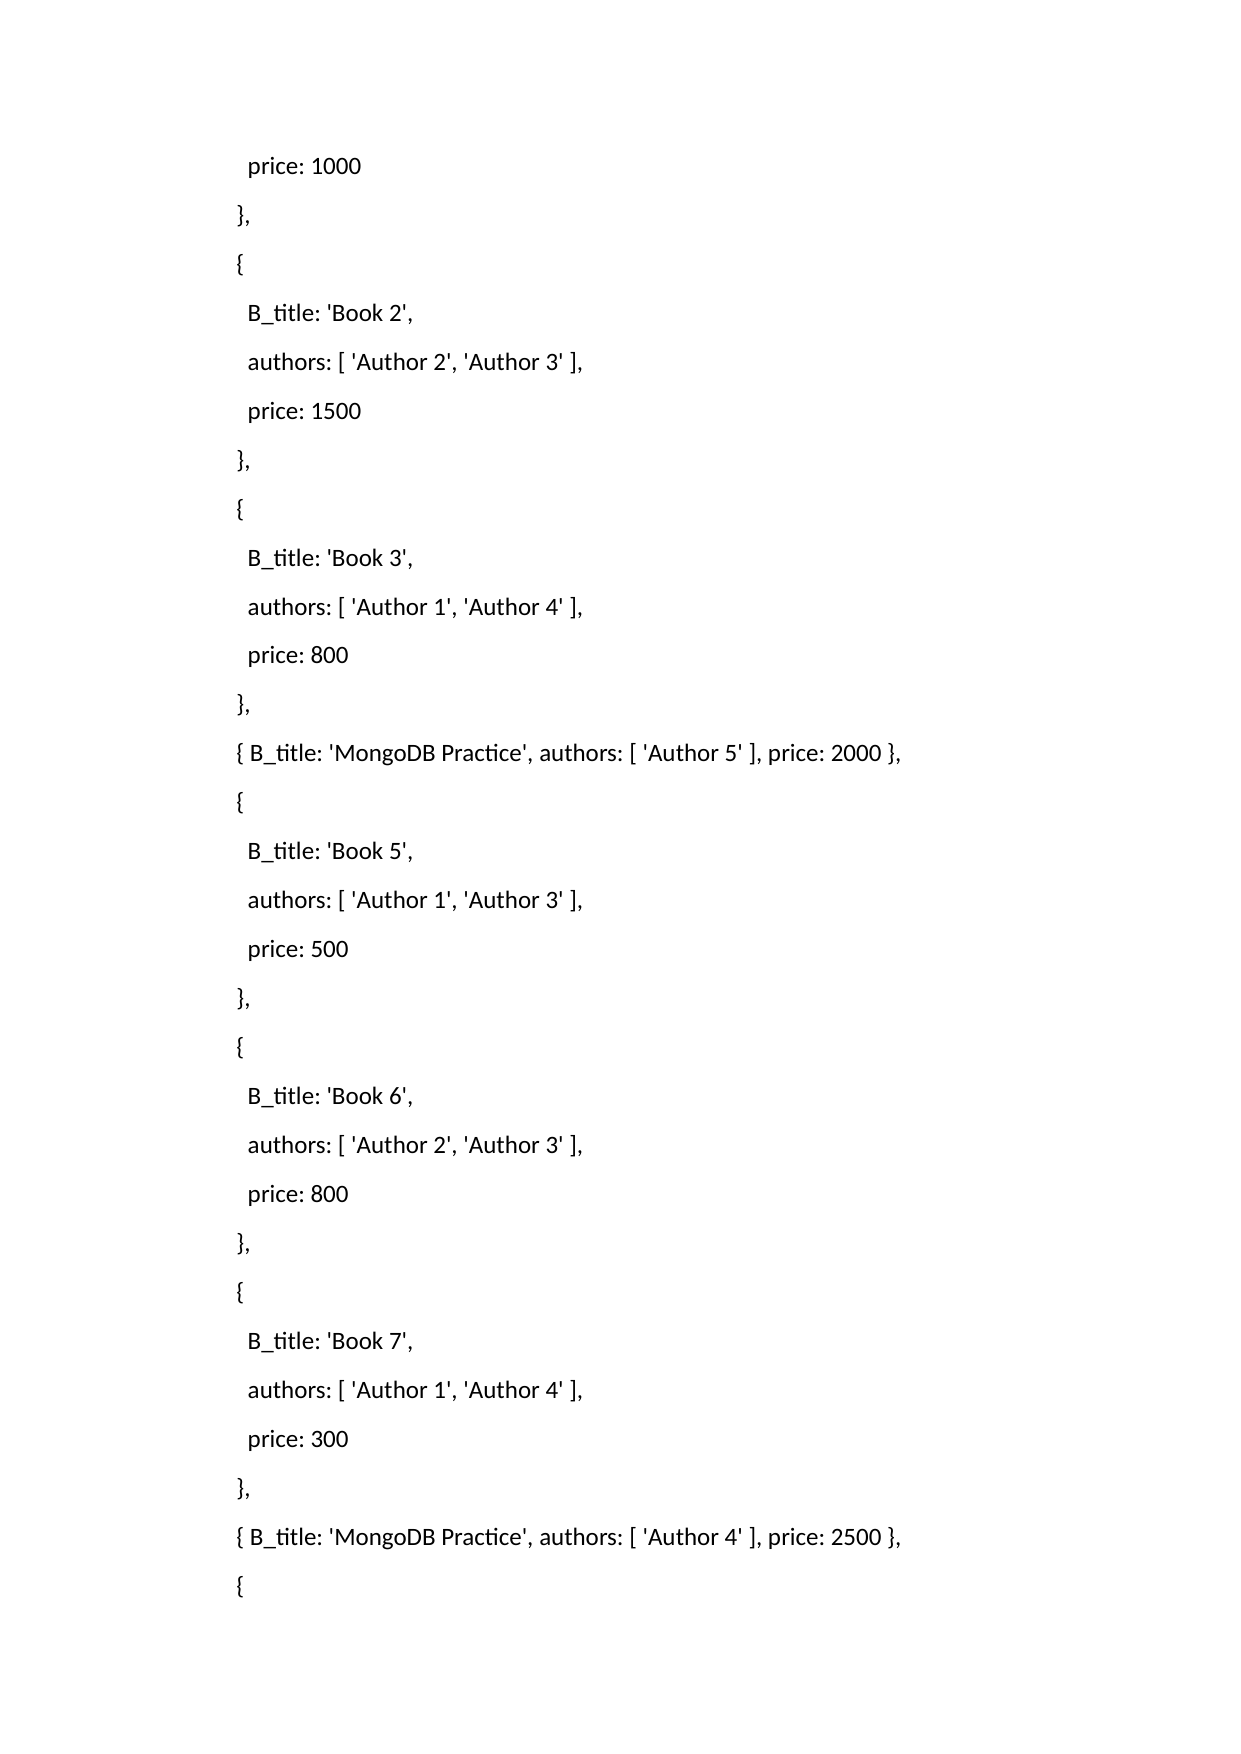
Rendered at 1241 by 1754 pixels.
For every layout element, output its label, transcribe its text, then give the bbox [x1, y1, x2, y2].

text authors: [ 'Author 1', 'Author 4' ], [225, 1374, 1090, 1404]
text }, [225, 688, 1090, 719]
text price: 1000 [225, 150, 1090, 181]
text { B_title: 'MongoDB Practice', authors: [ 'Author 5' ], price: 2000 }, [225, 737, 1090, 768]
text { [225, 1276, 1090, 1307]
text B_title: 'Book 6', [225, 1080, 1090, 1111]
text price: 500 [225, 933, 1090, 964]
text }, [225, 1227, 1090, 1258]
text { [225, 1570, 1090, 1600]
text B_title: 'Book 5', [225, 835, 1090, 866]
text }, [225, 1472, 1090, 1502]
text }, [225, 982, 1090, 1013]
text authors: [ 'Author 1', 'Author 3' ], [225, 884, 1090, 915]
text price: 800 [225, 639, 1090, 670]
text price: 800 [225, 1178, 1090, 1209]
text B_title: 'Book 7', [225, 1325, 1090, 1356]
text }, [225, 199, 1090, 229]
text authors: [ 'Author 2', 'Author 3' ], [225, 346, 1090, 376]
text { [225, 1031, 1090, 1062]
text B_title: 'Book 3', [225, 542, 1090, 572]
text { B_title: 'MongoDB Practice', authors: [ 'Author 4' ], price: 2500 }, [225, 1521, 1090, 1551]
text B_title: 'Book 2', [225, 297, 1090, 327]
text authors: [ 'Author 1', 'Author 4' ], [225, 591, 1090, 621]
text { [225, 493, 1090, 523]
text price: 1500 [225, 395, 1090, 425]
text price: 300 [225, 1423, 1090, 1453]
text }, [225, 444, 1090, 474]
text { [225, 786, 1090, 817]
text { [225, 248, 1090, 278]
text authors: [ 'Author 2', 'Author 3' ], [225, 1129, 1090, 1160]
